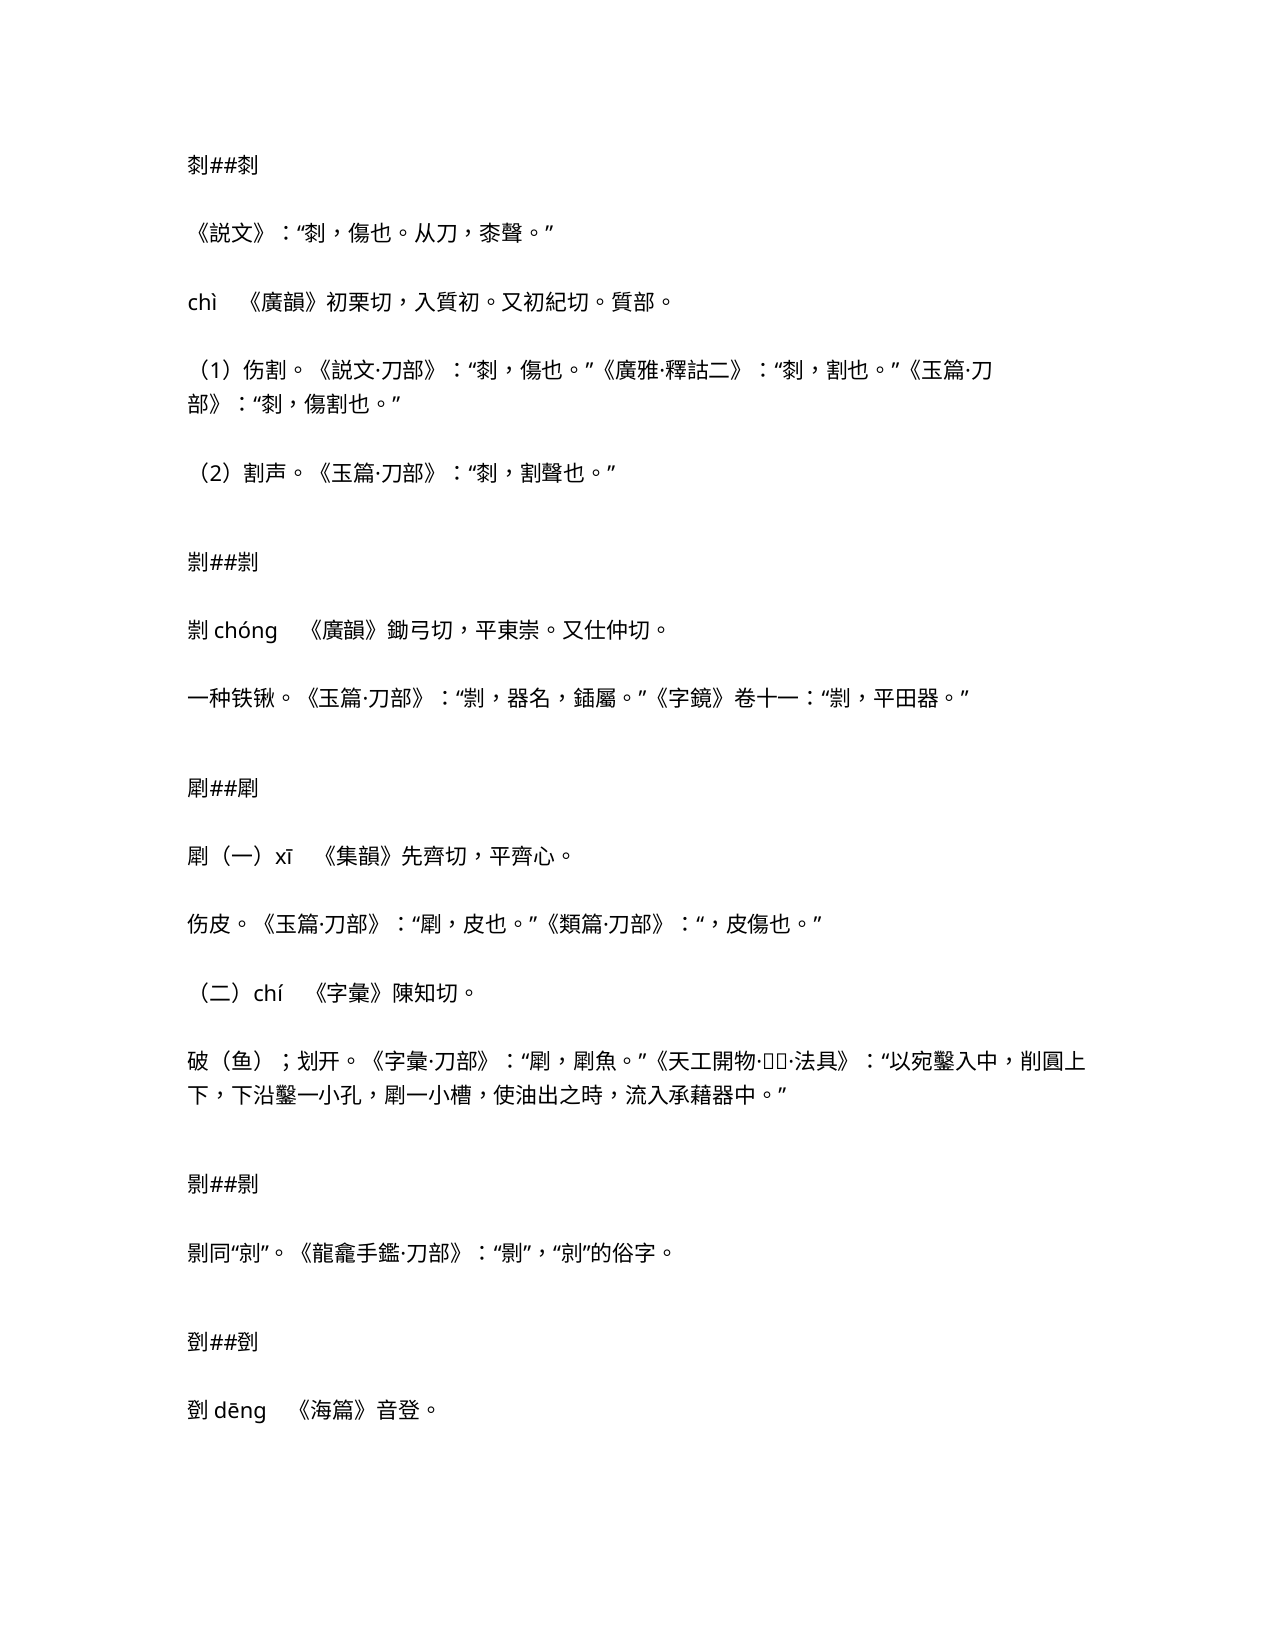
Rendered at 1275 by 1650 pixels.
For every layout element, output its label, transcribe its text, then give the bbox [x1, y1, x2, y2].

text 㓼##㓼 《説文》：“㓼，傷也。从刀，桼聲。” chì 《廣韻》初栗切，入質初。又初紀切。質部。 （1）伤割。《説文·刀部》：“㓼，傷也。”《廣雅·釋詁二》：“㓼，割也。”《玉篇·刀部》：“㓼，傷割也。” （2）割声。《玉篇·刀部》：“㓼，割聲也。” [187, 150, 1087, 521]
text 㓽##㓽 㓽chóng 《廣韻》鋤弓切，平東崇。又仕仲切。 一种铁锹。《玉篇·刀部》：“㓽，器名，鍤屬。”《字鏡》卷十一：“㓽，平田器。” [187, 547, 1087, 747]
text 㔀##㔀 㔀同“剠”。《龍龕手鑑·刀部》：“㔀”，“剠”的俗字。 [187, 1169, 1087, 1301]
text 㓾##㓾 㓾（一）xī 《集韻》先齊切，平齊心。 伤皮。《玉篇·刀部》：“㓾，𠞮皮也。”《類篇·刀部》：“𠞮，皮傷也。” （二）chí 《字彙》陳知切。 破（鱼）；划开。《字彙·刀部》：“㓾，㓾魚。”《天工開物·膏液·法具》：“以宛鑿入中，削圓上下，下沿鑿一小孔，㓾一小槽，使油出之時，流入承藉器中。” [187, 772, 1087, 1144]
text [187, 1327, 1087, 1459]
